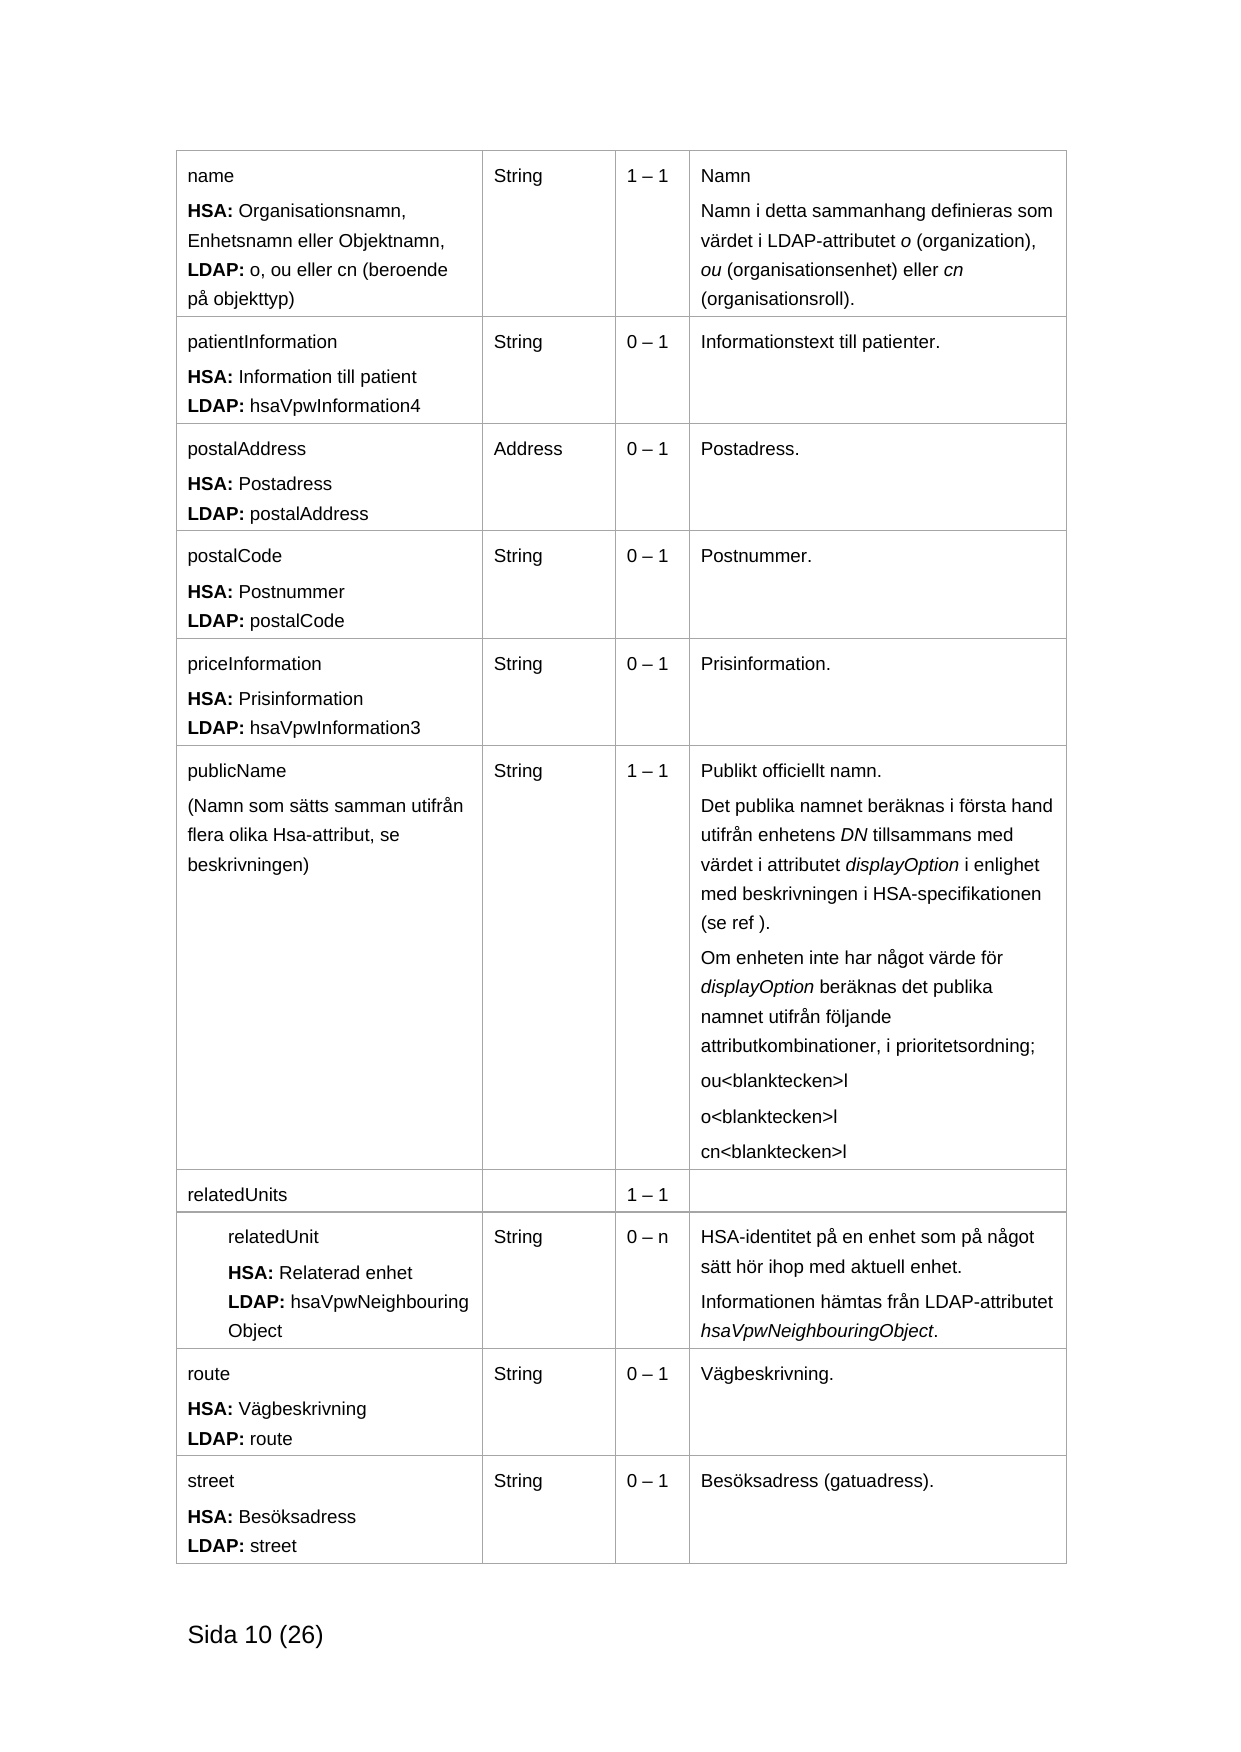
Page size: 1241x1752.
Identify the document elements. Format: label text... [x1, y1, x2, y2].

table_cell Informationstext till patienter. [690, 317, 1066, 423]
table_cell Publikt officiellt namn. Det publika namnet beräknas i första hand utifrån enhetens DN tillsammans med värdet i attributet displayOption i enlighet med beskrivningen i HSA-specifikationen (se ref 3). Om enheten inte har något värde för displayOption beräknas det publika namnet utifrån följande attributkombinationer, i prioritetsordning; ou<blanktecken>l o<blanktecken>l cn<blanktecken>l [690, 746, 1066, 1169]
table_cell String [483, 1213, 615, 1348]
table_cell String [483, 639, 615, 745]
table_cell Prisinformation. [690, 639, 1066, 745]
table_cell [177, 1213, 217, 1348]
table_cell String [483, 317, 615, 423]
table_cell [690, 1170, 1066, 1211]
table_cell Postnummer. [690, 531, 1066, 637]
table_cell postalAddress HSA: Postadress LDAP: postalAddress [177, 424, 482, 530]
table_cell priceInformation HSA: Prisinformation LDAP: hsaVpwInformation3 [177, 639, 482, 745]
table_cell Besöksadress (gatuadress). [690, 1456, 1066, 1562]
table_cell route HSA: Vägbeskrivning LDAP: route [177, 1349, 482, 1455]
table_cell 1 – 1 [616, 151, 689, 316]
table_cell postalCode HSA: Postnummer LDAP: postalCode [177, 531, 482, 637]
table_cell String [483, 1456, 615, 1562]
table_cell Postadress. [690, 424, 1066, 530]
table_cell 0 – n [616, 1213, 689, 1348]
table_cell 0 – 1 [616, 1456, 689, 1562]
table_cell relatedUnits [177, 1170, 482, 1211]
table_cell String [483, 531, 615, 637]
table_cell 0 – 1 [616, 424, 689, 530]
table_cell Address [483, 424, 615, 530]
table_cell 0 – 1 [616, 317, 689, 423]
table_cell String [483, 151, 615, 316]
table_cell Namn Namn i detta sammanhang definieras som värdet i LDAP-attributet o (organization), ou (organisationsenhet) eller cn (organisationsroll). [690, 151, 1066, 316]
table_cell String [483, 1349, 615, 1455]
table_cell 0 – 1 [616, 531, 689, 637]
table_cell patientInformation HSA: Information till patient LDAP: hsaVpwInformation4 [177, 317, 482, 423]
table_cell 1 – 1 [616, 746, 689, 1169]
table_cell street HSA: Besöksadress LDAP: street [177, 1456, 482, 1562]
table_cell publicName (Namn som sätts samman utifrån flera olika Hsa-attribut, se beskrivningen) [177, 746, 482, 1169]
table_cell relatedUnit HSA: Relaterad enhet LDAP: hsaVpwNeighbouring Object [217, 1213, 482, 1348]
table_cell 0 – 1 [616, 1349, 689, 1455]
table_cell 1 – 1 [616, 1170, 689, 1211]
table_cell 0 – 1 [616, 639, 689, 745]
table_cell [483, 1170, 615, 1211]
table_cell HSA-identitet på en enhet som på något sätt hör ihop med aktuell enhet. Informationen hämtas från LDAP-attributet hsaVpwNeighbouringObject. [690, 1213, 1066, 1348]
table_cell Vägbeskrivning. [690, 1349, 1066, 1455]
table_cell String [483, 746, 615, 1169]
table_cell name HSA: Organisationsnamn, Enhetsnamn eller Objektnamn, LDAP: o, ou eller cn (beroende på objekttyp) [177, 151, 482, 316]
